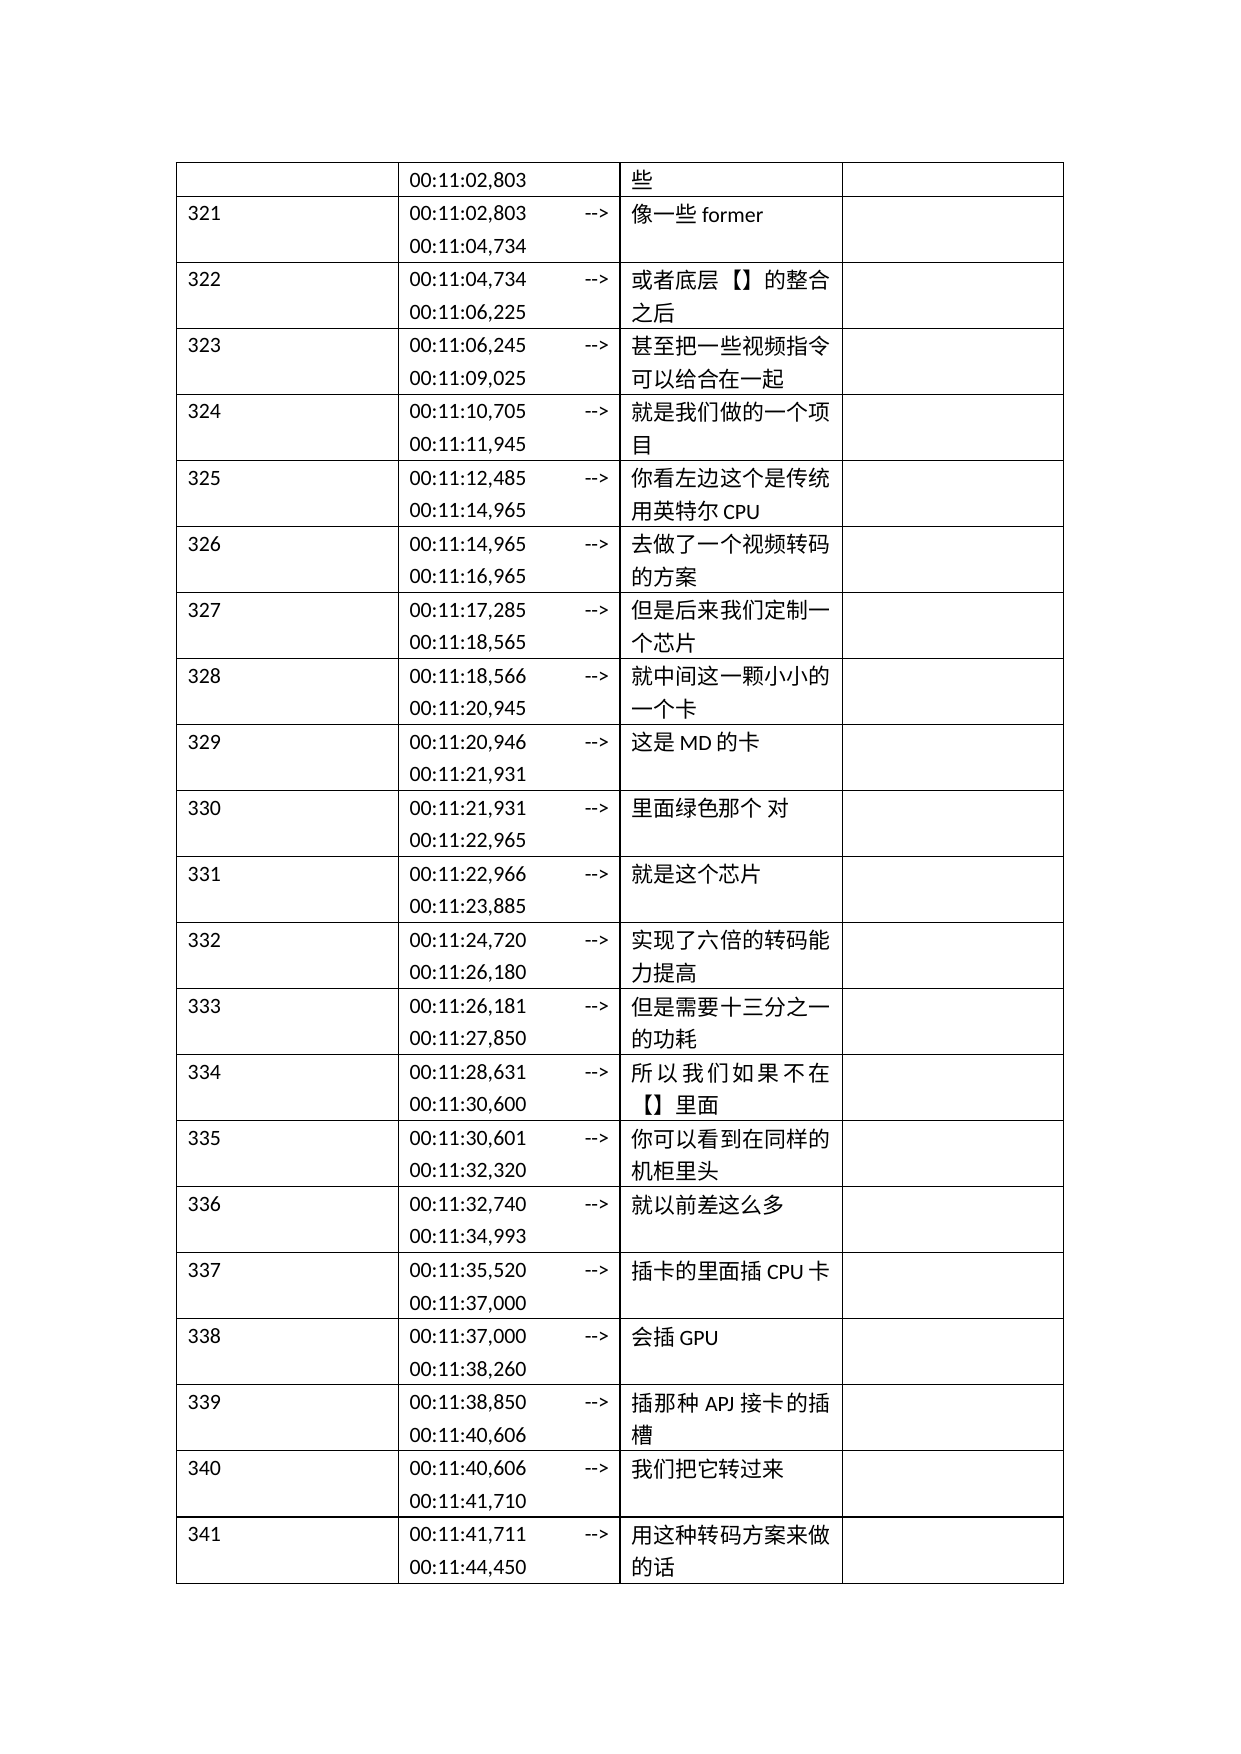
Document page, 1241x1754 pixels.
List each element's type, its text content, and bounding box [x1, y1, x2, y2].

table_cell 320 [177, 163, 398, 196]
table_cell 插卡的里面插CPU卡 [621, 1253, 842, 1318]
table_cell 00:11:14,965 --> 00:11:16,965 [399, 527, 619, 592]
table_cell 322 [177, 263, 398, 328]
table_cell 00:11:02,803 --> 00:11:04,734 [399, 197, 619, 262]
table_cell [843, 1518, 1063, 1582]
table_cell 335 [177, 1121, 398, 1186]
table_cell [843, 263, 1063, 328]
table_cell 去做了一个视频转码的方案 [621, 527, 842, 592]
table_cell [843, 329, 1063, 394]
table_cell 337 [177, 1253, 398, 1318]
table_cell 我们把它转过来 [621, 1451, 842, 1516]
table_cell [843, 1319, 1063, 1384]
table_cell [843, 989, 1063, 1054]
table_cell [843, 1253, 1063, 1318]
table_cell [399, 163, 619, 196]
table_cell 但是需要十三分之一的功耗 [621, 989, 842, 1054]
table_cell [843, 527, 1063, 592]
table_cell [843, 923, 1063, 988]
table_cell [843, 1385, 1063, 1450]
table_cell 341 [177, 1518, 398, 1582]
table_cell 340 [177, 1451, 398, 1516]
table_cell [843, 593, 1063, 658]
table_cell 00:11:17,285 --> 00:11:18,565 [399, 593, 619, 658]
table_cell 321 [177, 197, 398, 262]
table_cell 336 [177, 1187, 398, 1252]
table_cell 实现了六倍的转码能力提高 [621, 923, 842, 988]
table_cell [843, 461, 1063, 526]
table_cell 里面绿色那个 对 [621, 791, 842, 856]
table_cell 用这种转码方案来做的话 [621, 1518, 842, 1582]
table_cell 327 [177, 593, 398, 658]
table_cell 就以前差这么多 [621, 1187, 842, 1252]
table_cell [843, 197, 1063, 262]
table_cell 00:11:12,485 --> 00:11:14,965 [399, 461, 619, 526]
table_cell 会插GPU [621, 1319, 842, 1384]
table_cell 插那种APJ接卡的插槽 [621, 1385, 842, 1450]
table_cell 326 [177, 527, 398, 592]
table_cell 所以我们如果不在【】里面 [621, 1055, 842, 1120]
table_cell 00:11:30,601 --> 00:11:32,320 [399, 1121, 619, 1186]
table_cell 325 [177, 461, 398, 526]
table_cell 你看左边这个是传统用英特尔CPU [621, 461, 842, 526]
table_cell 但是后来我们定制一个芯片 [621, 593, 842, 658]
table_cell 通过RISC-V可以做一些 [621, 163, 842, 196]
table_cell 338 [177, 1319, 398, 1384]
table_cell 00:11:04,734 --> 00:11:06,225 [399, 263, 619, 328]
table_cell 334 [177, 1055, 398, 1120]
table_cell 就中间这一颗小小的一个卡 [621, 659, 842, 724]
table_cell 00:11:40,606 --> 00:11:41,710 [399, 1451, 619, 1516]
table_cell [843, 1055, 1063, 1120]
table_cell 333 [177, 989, 398, 1054]
table_cell [843, 1187, 1063, 1252]
table_cell 甚至把一些视频指令可以给合在一起 [621, 329, 842, 394]
table_cell [843, 857, 1063, 922]
table_cell 330 [177, 791, 398, 856]
table_cell 00:11:32,740 --> 00:11:34,993 [399, 1187, 619, 1252]
table_cell 331 [177, 857, 398, 922]
table_cell 00:11:35,520 --> 00:11:37,000 [399, 1253, 619, 1318]
table_cell 328 [177, 659, 398, 724]
table_cell 或者底层【】的整合之后 [621, 263, 842, 328]
table_cell [843, 395, 1063, 460]
table_cell [843, 791, 1063, 856]
table_cell 00:11:38,850 --> 00:11:40,606 [399, 1385, 619, 1450]
table_cell 00:11:28,631 --> 00:11:30,600 [399, 1055, 619, 1120]
table_cell 00:11:24,720 --> 00:11:26,180 [399, 923, 619, 988]
table_cell 00:11:21,931 --> 00:11:22,965 [399, 791, 619, 856]
table_cell [843, 1121, 1063, 1186]
table_cell 00:11:37,000 --> 00:11:38,260 [399, 1319, 619, 1384]
table_cell 324 [177, 395, 398, 460]
table_cell [843, 1451, 1063, 1516]
table_cell 329 [177, 725, 398, 790]
table_cell [843, 163, 1063, 196]
table_cell 332 [177, 923, 398, 988]
table_cell 00:11:06,245 --> 00:11:09,025 [399, 329, 619, 394]
table_cell 339 [177, 1385, 398, 1450]
table_cell 就是我们做的一个项目 [621, 395, 842, 460]
table_cell 00:11:26,181 --> 00:11:27,850 [399, 989, 619, 1054]
table_cell 00:11:10,705 --> 00:11:11,945 [399, 395, 619, 460]
table_cell 这是MD的卡 [621, 725, 842, 790]
table_cell 00:11:41,711 --> 00:11:44,450 [399, 1518, 619, 1582]
table_cell 00:11:22,966 --> 00:11:23,885 [399, 857, 619, 922]
table_cell 像一些 former [621, 197, 842, 262]
table_cell 就是这个芯片 [621, 857, 842, 922]
table_cell [843, 725, 1063, 790]
table_cell [843, 659, 1063, 724]
table_cell 00:11:18,566 --> 00:11:20,945 [399, 659, 619, 724]
table_cell 323 [177, 329, 398, 394]
table_cell 00:11:20,946 --> 00:11:21,931 [399, 725, 619, 790]
table_cell 你可以看到在同样的机柜里头 [621, 1121, 842, 1186]
